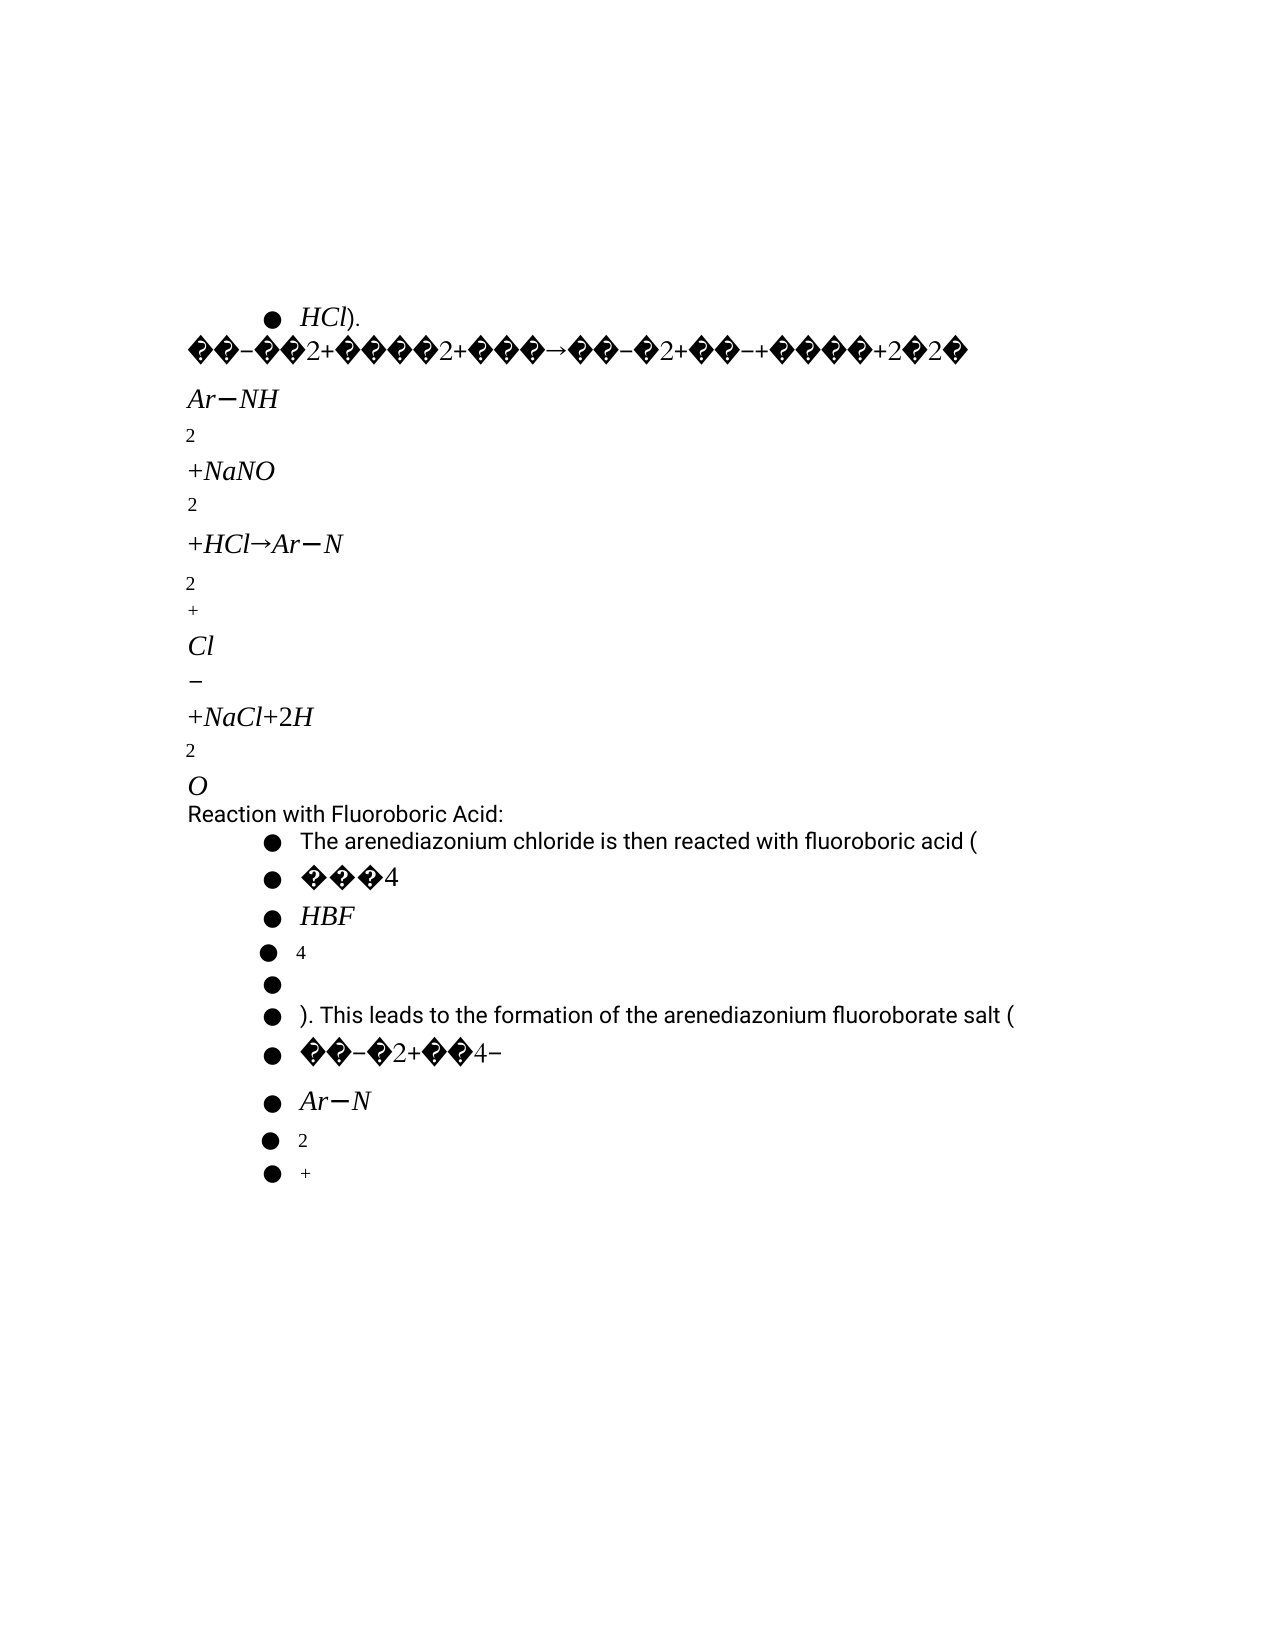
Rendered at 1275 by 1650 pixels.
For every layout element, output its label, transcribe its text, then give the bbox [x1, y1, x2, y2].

list 2 [260, 1126, 1125, 1153]
list ��−�2+��4− [262, 1035, 1125, 1073]
list Ar−NH [187, 378, 1127, 416]
list ​ [262, 970, 1127, 997]
list 4 [258, 938, 1125, 965]
list 2 [185, 424, 1125, 447]
list +NaNO [187, 454, 1127, 487]
list O [187, 769, 1125, 801]
list HCl). [262, 300, 1125, 332]
list Ar−N [262, 1081, 1127, 1119]
list +HCl→Ar−N [187, 523, 1127, 563]
list Reaction with Fluoroboric Acid: [187, 801, 1125, 828]
list ��−��2+����2+���→��−�2+��−+����+2�2� [187, 332, 1125, 371]
list ���4 [262, 861, 1125, 893]
list ). This leads to the formation of the arenediazonium fluoroborate salt ( [262, 1003, 1125, 1029]
list 2 [185, 739, 1125, 762]
list The arenediazonium chloride is then reacted with fluoroboric acid ( [262, 828, 1125, 855]
list +NaCl+2H [187, 700, 1127, 732]
list + [262, 1159, 1125, 1186]
list − [187, 668, 1123, 695]
list Cl [187, 629, 1125, 661]
list 2 [187, 493, 1125, 516]
list + [187, 599, 1125, 622]
list HBF [262, 899, 1127, 932]
list 2 [185, 572, 1125, 594]
